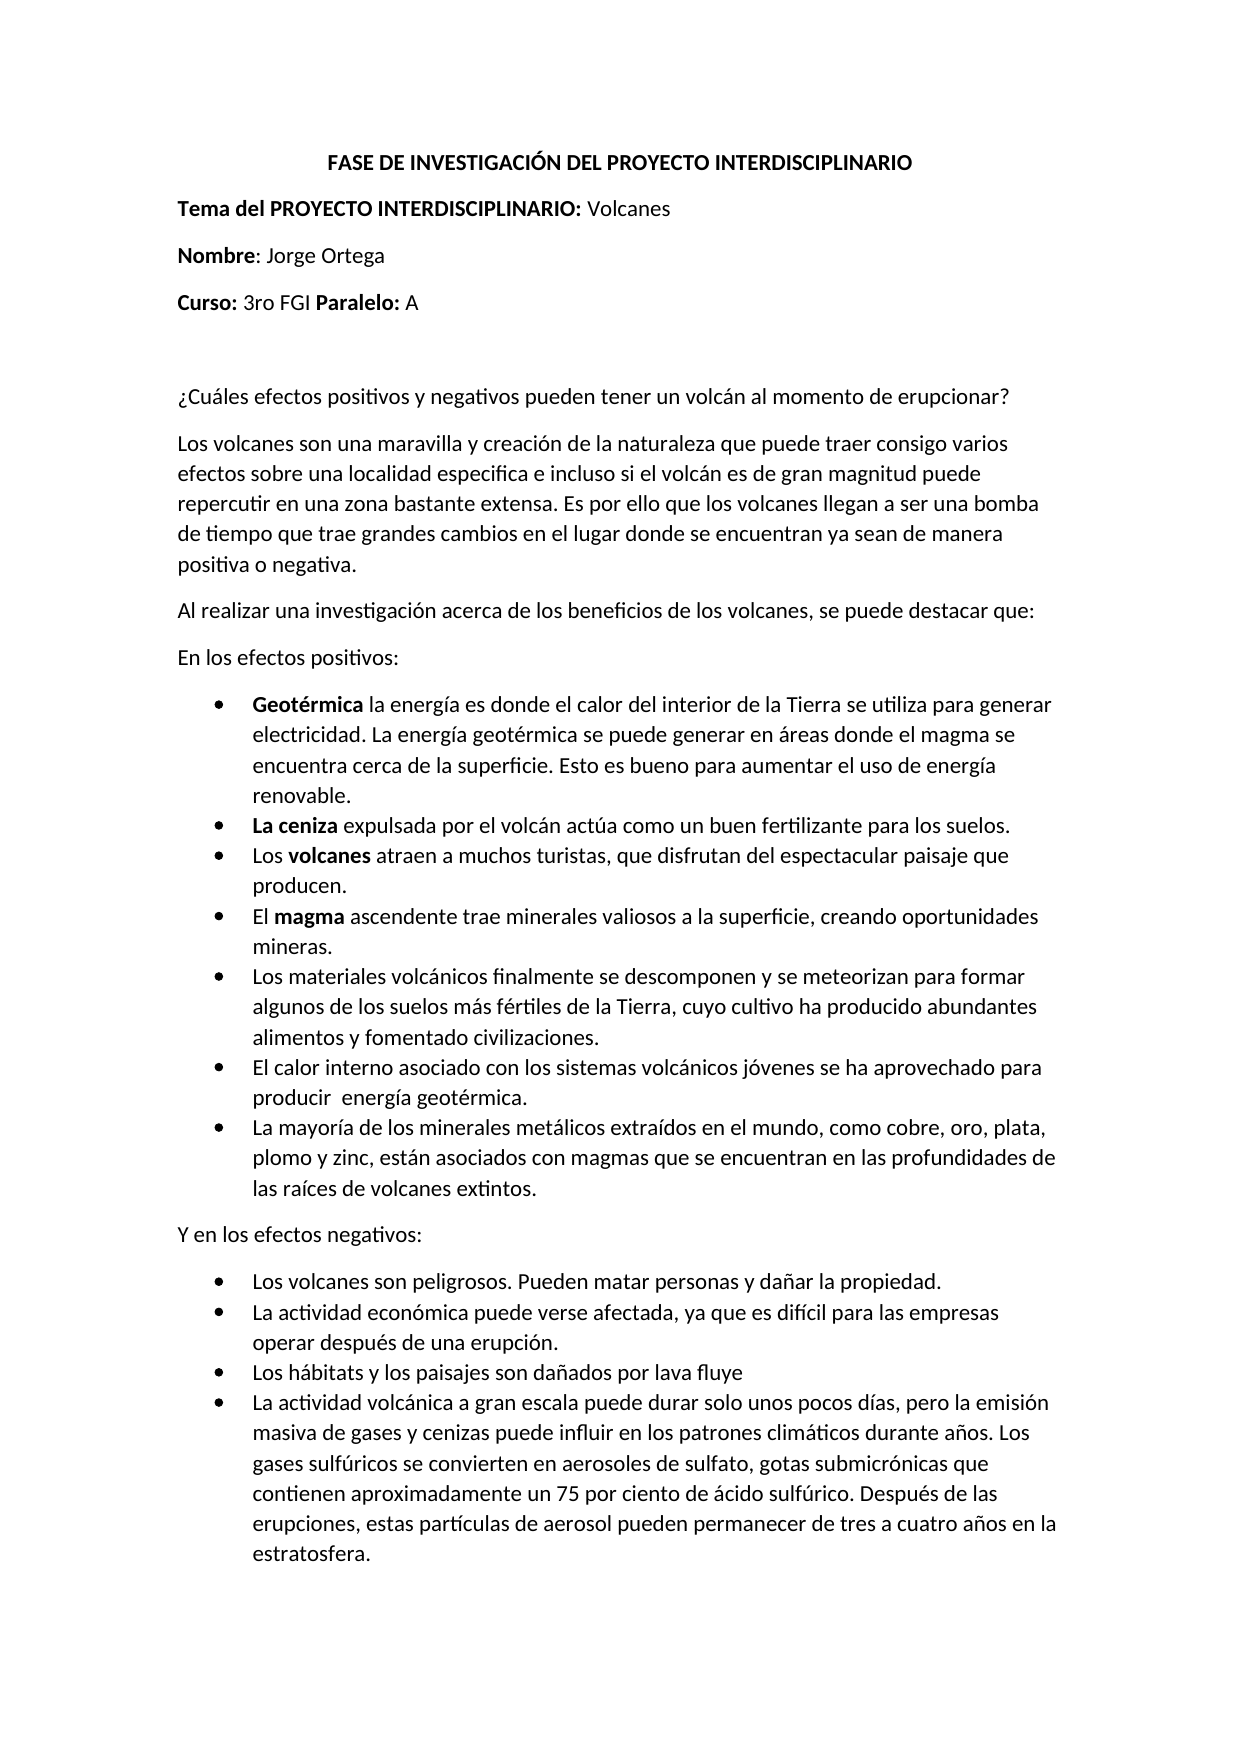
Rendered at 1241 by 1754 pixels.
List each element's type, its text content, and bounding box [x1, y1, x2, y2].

text Nombre: Jorge Ortega [177, 241, 1063, 269]
list Los hábitats y los paisajes son dañados por lava fluye [215, 1358, 1063, 1386]
text Y en los efectos negativos: [177, 1221, 1063, 1248]
text Al realizar una investigación acerca de los beneficios de los volcanes, se puede destacar que: [177, 597, 1063, 624]
list Geotérmica la energía es donde el calor del interior de la Tierra se utiliza para generar electricidad. La energía geotérmica se puede generar en áreas donde el magma se encuentra cerca de la superficie. Esto es bueno para aumentar el uso de energía renovable. [215, 690, 1063, 809]
text En los efectos positivos: [177, 643, 1063, 671]
list Los materiales volcánicos finalmente se descomponen y se meteorizan para formar algunos de los suelos más fértiles de la Tierra, cuyo cultivo ha producido abundantes alimentos y fomentado civilizaciones. [215, 962, 1063, 1051]
list La actividad volcánica a gran escala puede durar solo unos pocos días, pero la emisión masiva de gases y cenizas puede influir en los patrones climáticos durante años. Los gases sulfúricos se convierten en aerosoles de sulfato, gotas submicrónicas que contienen aproximadamente un 75 por ciento de ácido sulfúrico. Después de las erupciones, estas partículas de aerosol pueden permanecer de tres a cuatro años en la estratosfera. [215, 1388, 1063, 1567]
text Los volcanes son una maravilla y creación de la naturaleza que puede traer consigo varios efectos sobre una localidad especifica e incluso si el volcán es de gran magnitud puede repercutir en una zona bastante extensa. Es por ello que los volcanes llegan a ser una bomba de tiempo que trae grandes cambios en el lugar donde se encuentran ya sean de manera positiva o negativa. [177, 429, 1063, 578]
text Curso: 3ro FGI Paralelo: A [177, 288, 1063, 316]
text ¿Cuáles efectos positivos y negativos pueden tener un volcán al momento de erupcionar? [177, 382, 1063, 410]
list El magma ascendente trae minerales valiosos a la superficie, creando oportunidades mineras. [215, 902, 1063, 960]
list Los volcanes son peligrosos. Pueden matar personas y dañar la propiedad. [215, 1267, 1063, 1295]
text Tema del PROYECTO INTERDISCIPLINARIO: Volcanes [177, 194, 1063, 222]
text FASE DE INVESTIGACIÓN DEL PROYECTO INTERDISCIPLINARIO [177, 148, 1063, 176]
list La actividad económica puede verse afectada, ya que es difícil para las empresas operar después de una erupción. [215, 1298, 1063, 1356]
list El calor interno asociado con los sistemas volcánicos jóvenes se ha aprovechado para producir energía geotérmica. [215, 1053, 1063, 1111]
list La ceniza expulsada por el volcán actúa como un buen fertilizante para los suelos. [215, 811, 1063, 839]
list La mayoría de los minerales metálicos extraídos en el mundo, como cobre, oro, plata, plomo y zinc, están asociados con magmas que se encuentran en las profundidades de las raíces de volcanes extintos. [215, 1113, 1063, 1202]
list Los volcanes atraen a muchos turistas, que disfrutan del espectacular paisaje que producen. [215, 841, 1063, 899]
